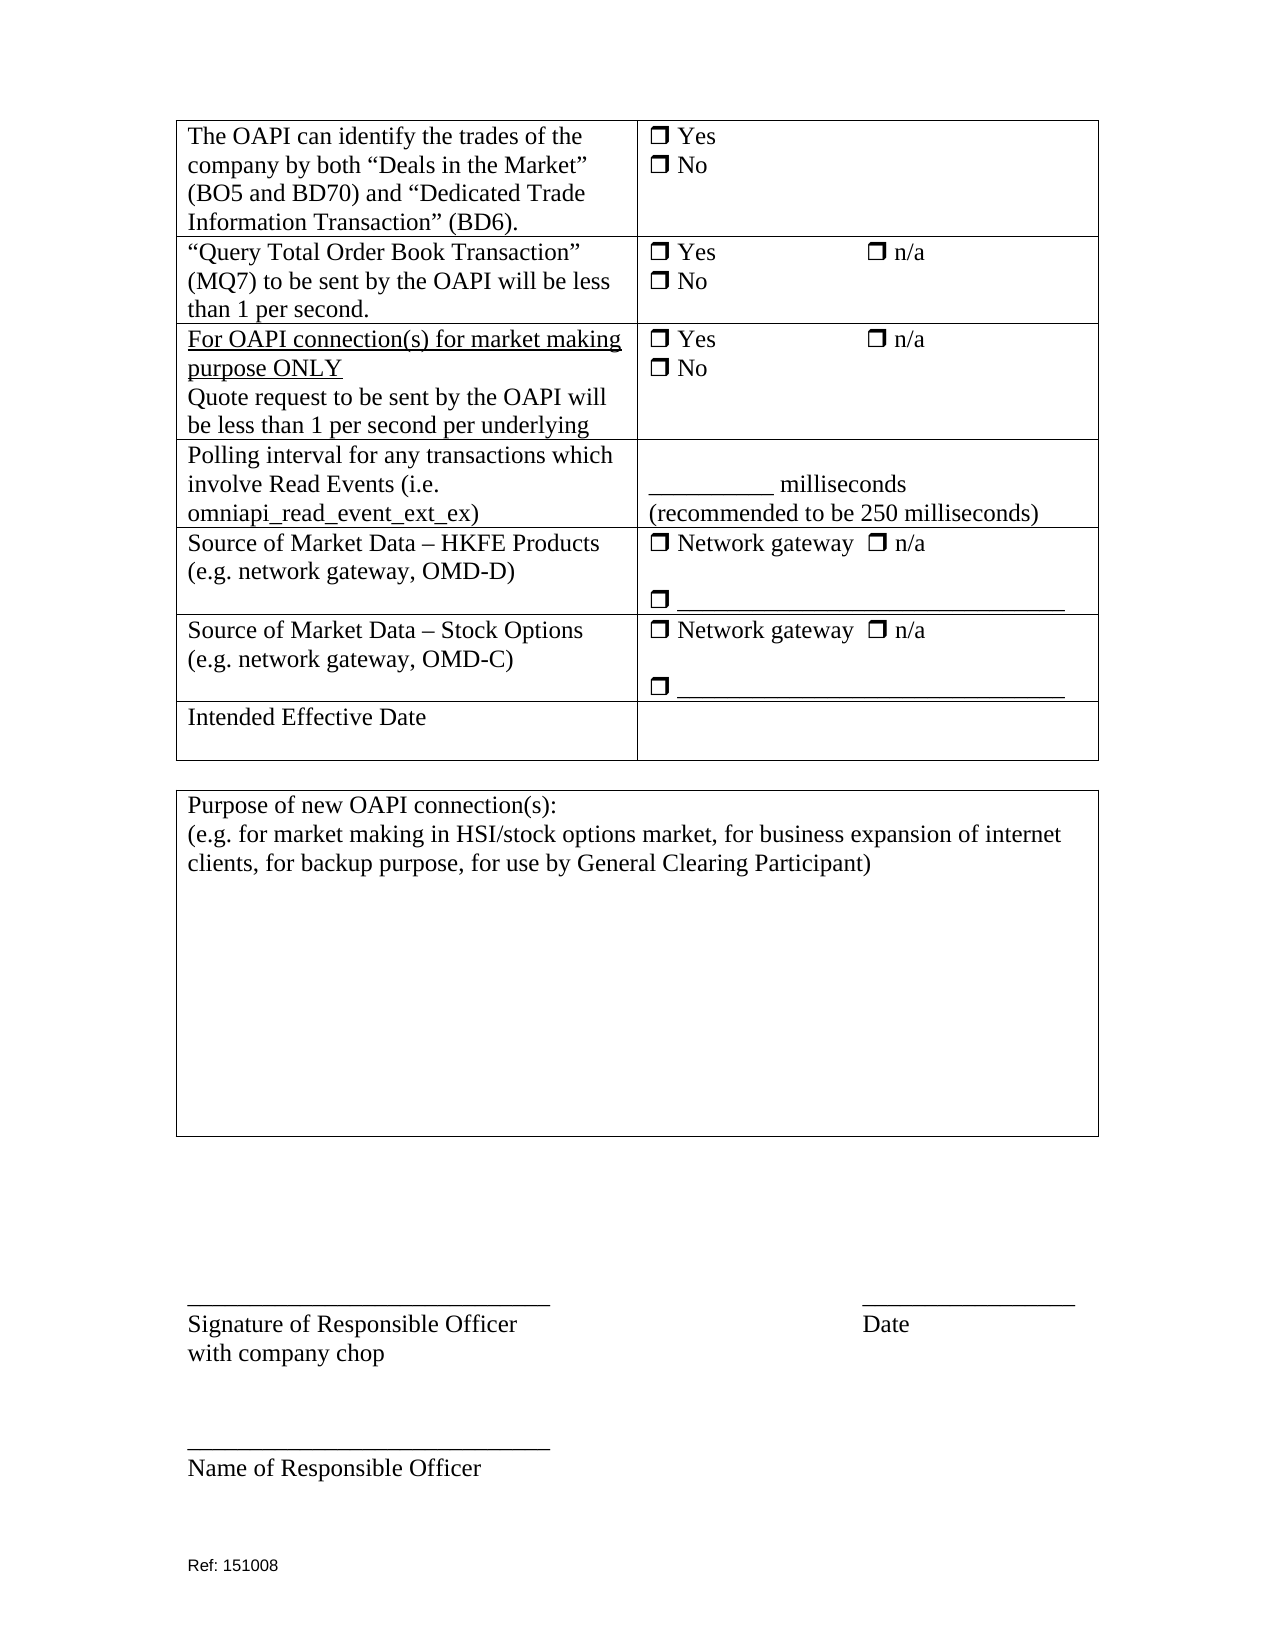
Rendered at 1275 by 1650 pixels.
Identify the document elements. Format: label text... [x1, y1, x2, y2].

table_cell Yes n/a No [638, 324, 1098, 439]
table_cell Yes n/a No [638, 237, 1098, 323]
table_cell The OAPI can identify the trades of the company by both “Deals in the Market” (BO5 and BD70) and “Dedicated Trade Information Transaction” (BD6). [177, 121, 637, 236]
table_cell Source of Market Data – HKFE Products (e.g. network gateway, OMD-D) [177, 528, 637, 614]
table_cell “Query Total Order Book Transaction” (MQ7) to be sent by the OAPI will be less than 1 per second. [177, 237, 637, 323]
table_cell __________ milliseconds (recommended to be 250 milliseconds) [638, 440, 1098, 527]
table_cell Network gateway n/a _______________________________ [638, 615, 1098, 701]
table_cell [638, 702, 1098, 760]
text Signature of Responsible Officer Date [187, 1309, 1087, 1338]
text _____________________________ [187, 1424, 1087, 1453]
table_cell Yes No [638, 121, 1098, 236]
table_cell Network gateway n/a _______________________________ [638, 528, 1098, 614]
table_cell Intended Effective Date [177, 702, 637, 760]
text Name of Responsible Officer [187, 1453, 1087, 1482]
text with company chop [187, 1338, 1087, 1367]
table_cell Polling interval for any transactions which involve Read Events (i.e. omniapi_read_event_ext_ex) [177, 440, 637, 527]
table_cell For OAPI connection(s) for market making purpose ONLY Quote request to be sent by the OAPI will be less than 1 per second per underlying [177, 324, 637, 439]
text _____________________________ _________________ [187, 1280, 1087, 1309]
table_cell Source of Market Data – Stock Options (e.g. network gateway, OMD-C) [177, 615, 637, 701]
table_header Purpose of new OAPI connection(s): (e.g. for market making in HSI/stock options market, for business expansion of internet clients, for backup purpose, for use by General Clearing Participant) [177, 791, 1098, 1136]
